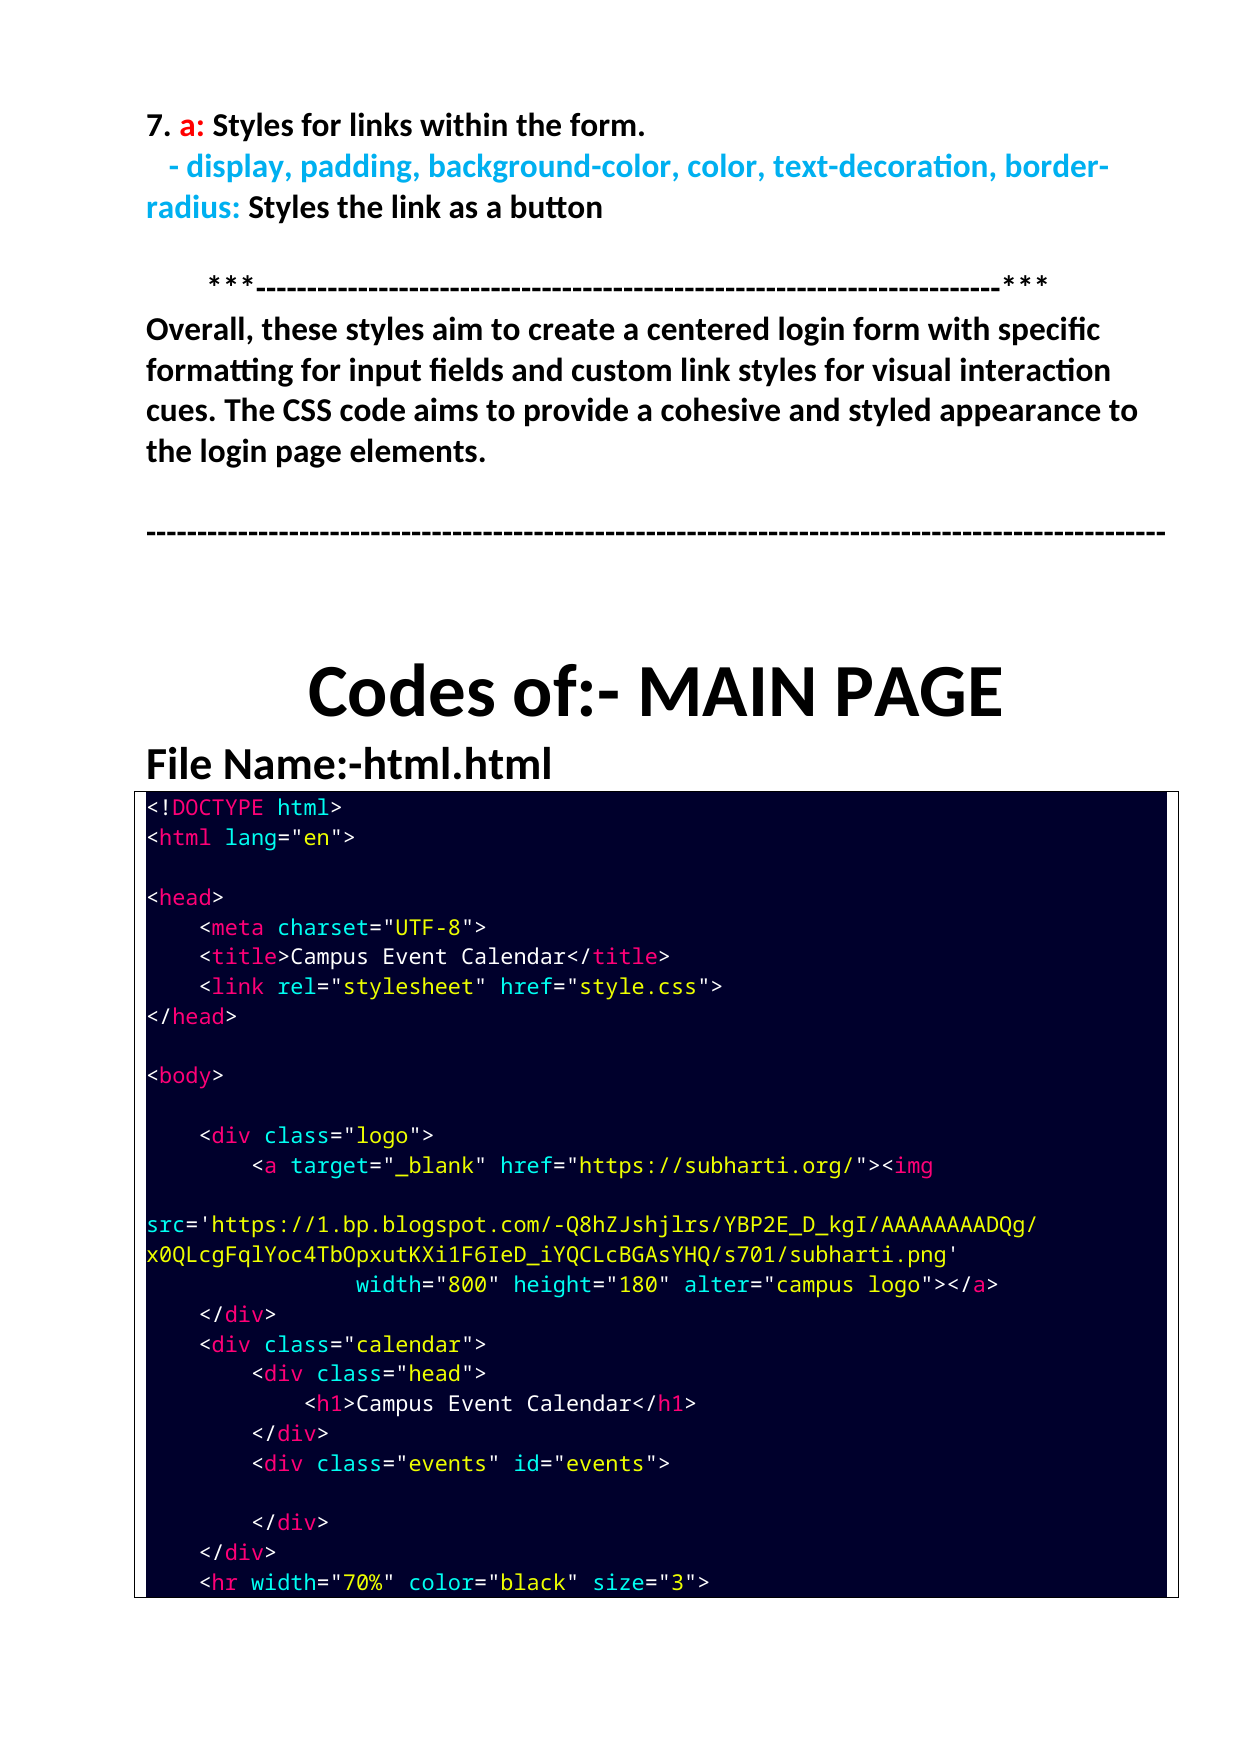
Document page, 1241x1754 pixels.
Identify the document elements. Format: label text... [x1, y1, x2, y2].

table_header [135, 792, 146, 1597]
text 7. a: Styles for links within the form. [146, 104, 1167, 145]
text Overall, these styles aim to create a centered login form with specific formatting for input fields and custom link styles for visual interaction cues. The CSS code aims to provide a cohesive and styled appearance to the login page elements. [146, 308, 1167, 471]
text - display, padding, background-color, color, text-decoration, border-radius: Styles the link as a button [146, 145, 1167, 226]
text ---------------------------------------------------------------------------------------------------- [146, 511, 1167, 552]
text Codes of:- MAIN PAGE [146, 644, 1167, 735]
text ***-------------------------------------------------------------------------*** [146, 267, 1167, 308]
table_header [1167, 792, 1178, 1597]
text File Name:-html.html [146, 735, 1167, 791]
